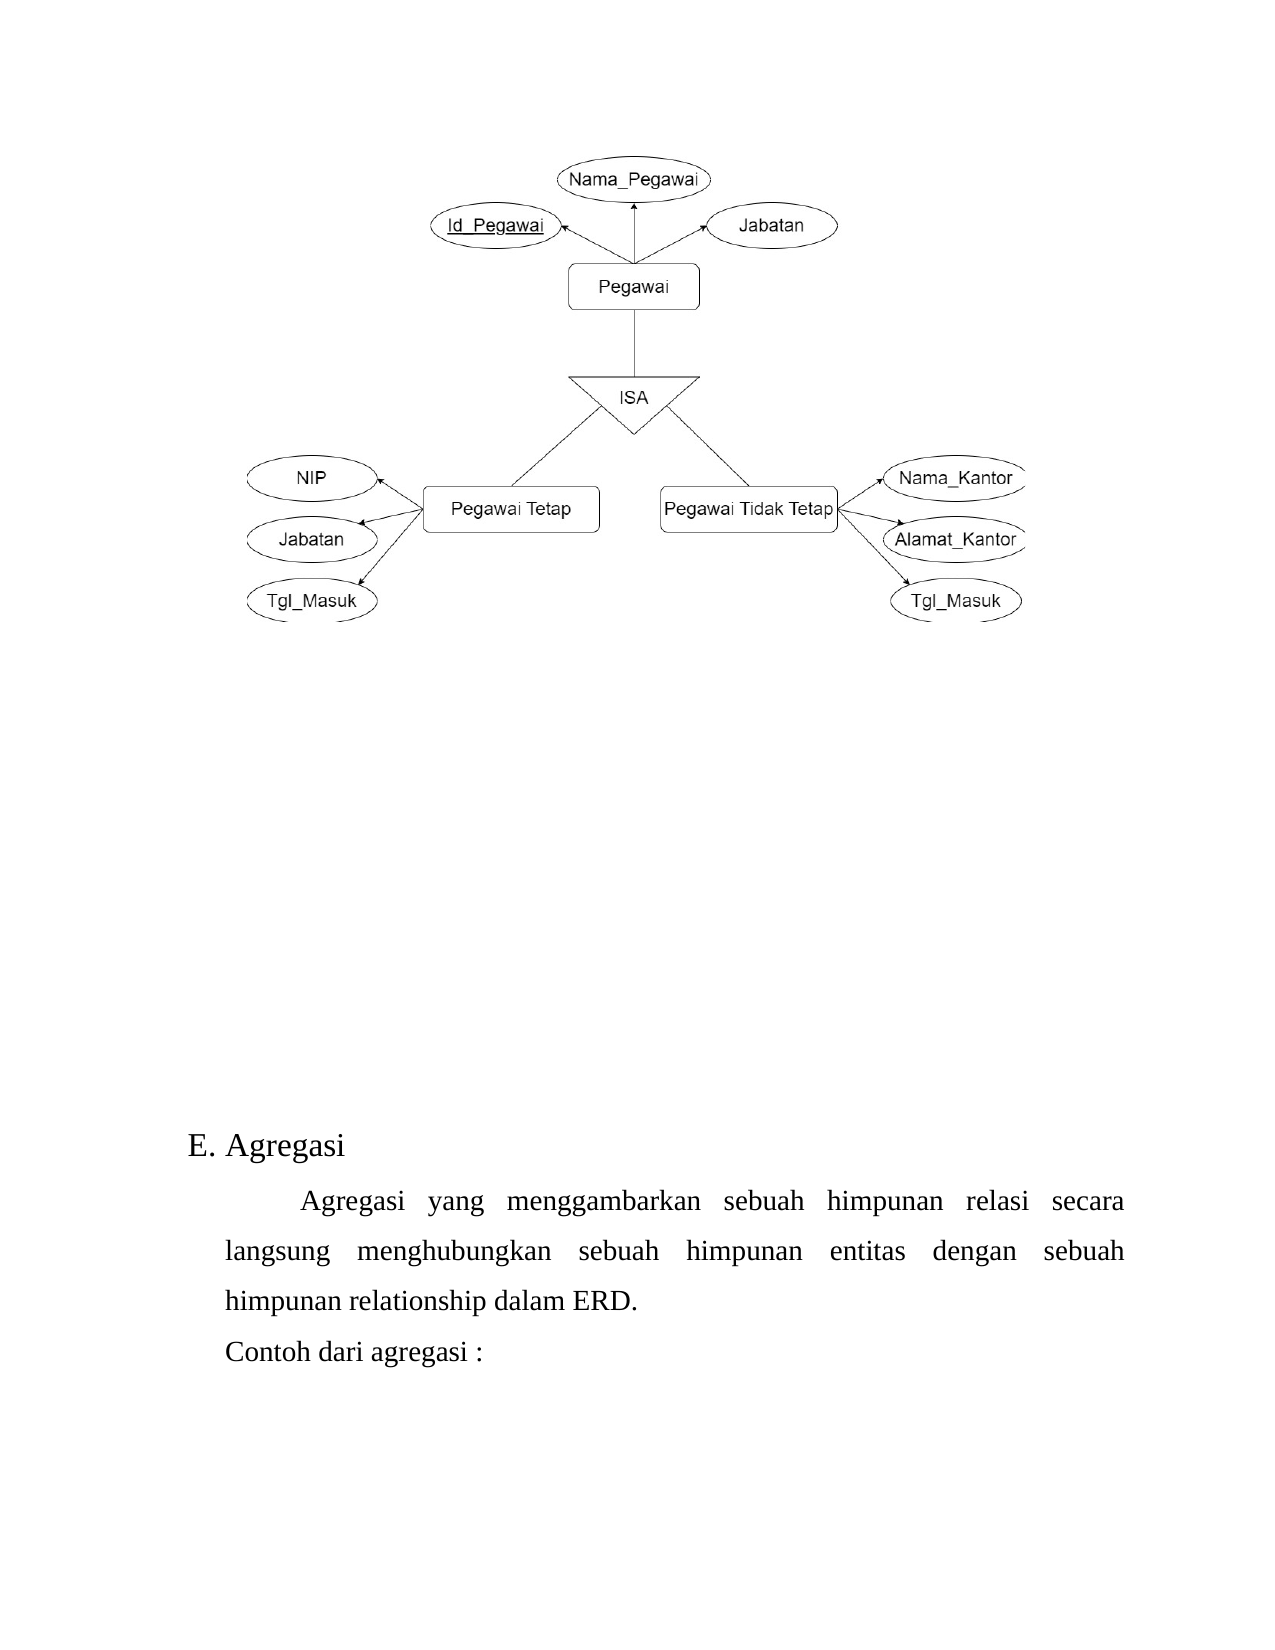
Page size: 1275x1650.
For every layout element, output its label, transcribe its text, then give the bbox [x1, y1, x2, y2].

list Contoh dari agregasi : [225, 1334, 1125, 1367]
picture [247, 156, 1026, 622]
list Agregasi yang menggambarkan sebuah himpunan relasi secara langsung menghubungkan sebuah himpunan entitas dengan sebuah himpunan relationship dalam ERD. [225, 1183, 1125, 1317]
list Agregasi [187, 1125, 1125, 1163]
